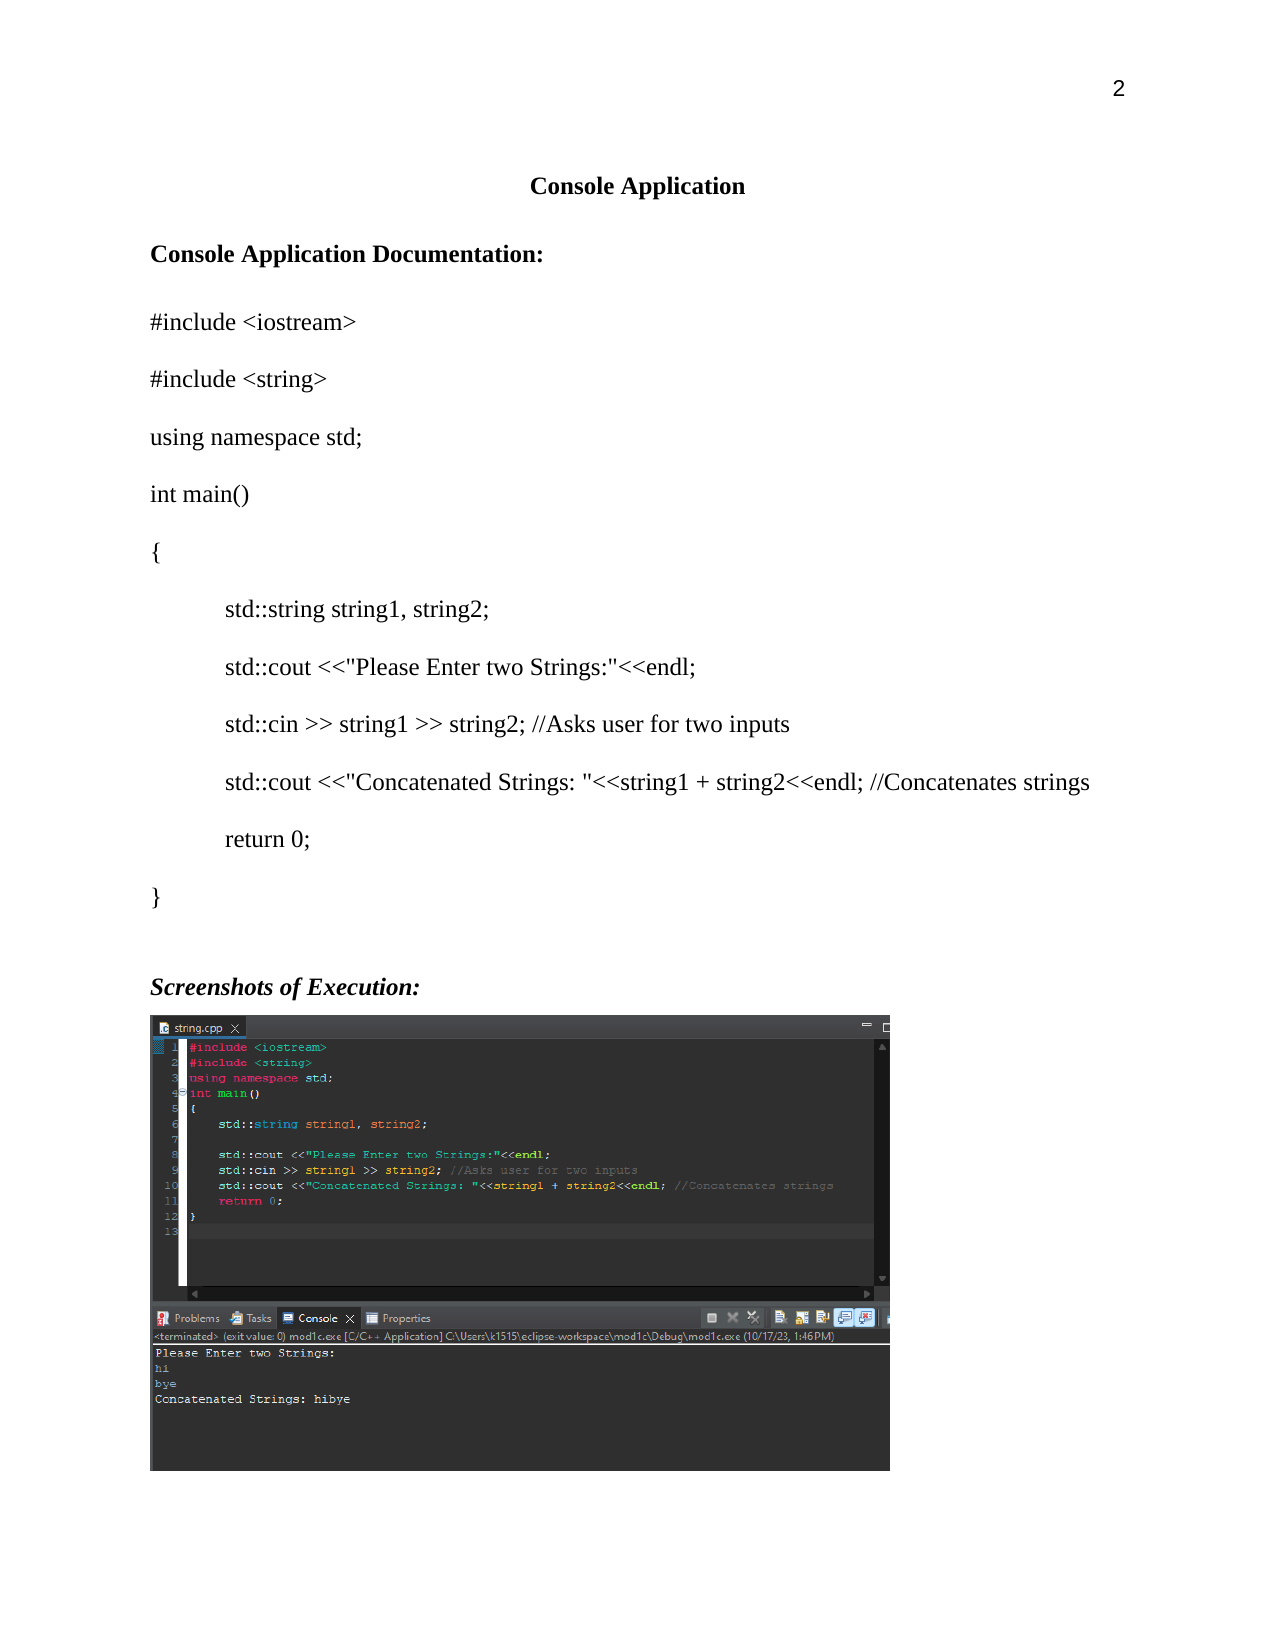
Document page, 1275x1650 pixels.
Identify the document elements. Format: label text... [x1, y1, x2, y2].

text } [150, 882, 1125, 910]
text std::cin >> string1 >> string2; //Asks user for two inputs [150, 709, 1125, 738]
text std::cout <<"Concatenated Strings: "<<string1 + string2<<endl; //Concatenates strings [150, 767, 1125, 795]
text std::string string1, string2; [150, 594, 1125, 623]
text Console Application [150, 150, 1125, 199]
text { [150, 537, 1125, 565]
text using namespace std; [150, 422, 1125, 450]
text Console Application Documentation: [150, 218, 1125, 267]
text Screenshots of Execution: [150, 972, 1125, 995]
text int main() [150, 479, 1125, 508]
text #include <string> [150, 364, 1125, 393]
text #include <iostream> [150, 307, 1125, 335]
text std::cout <<"Please Enter two Strings:"<<endl; [150, 652, 1125, 680]
text return 0; [150, 824, 1125, 853]
picture [150, 1015, 890, 1471]
